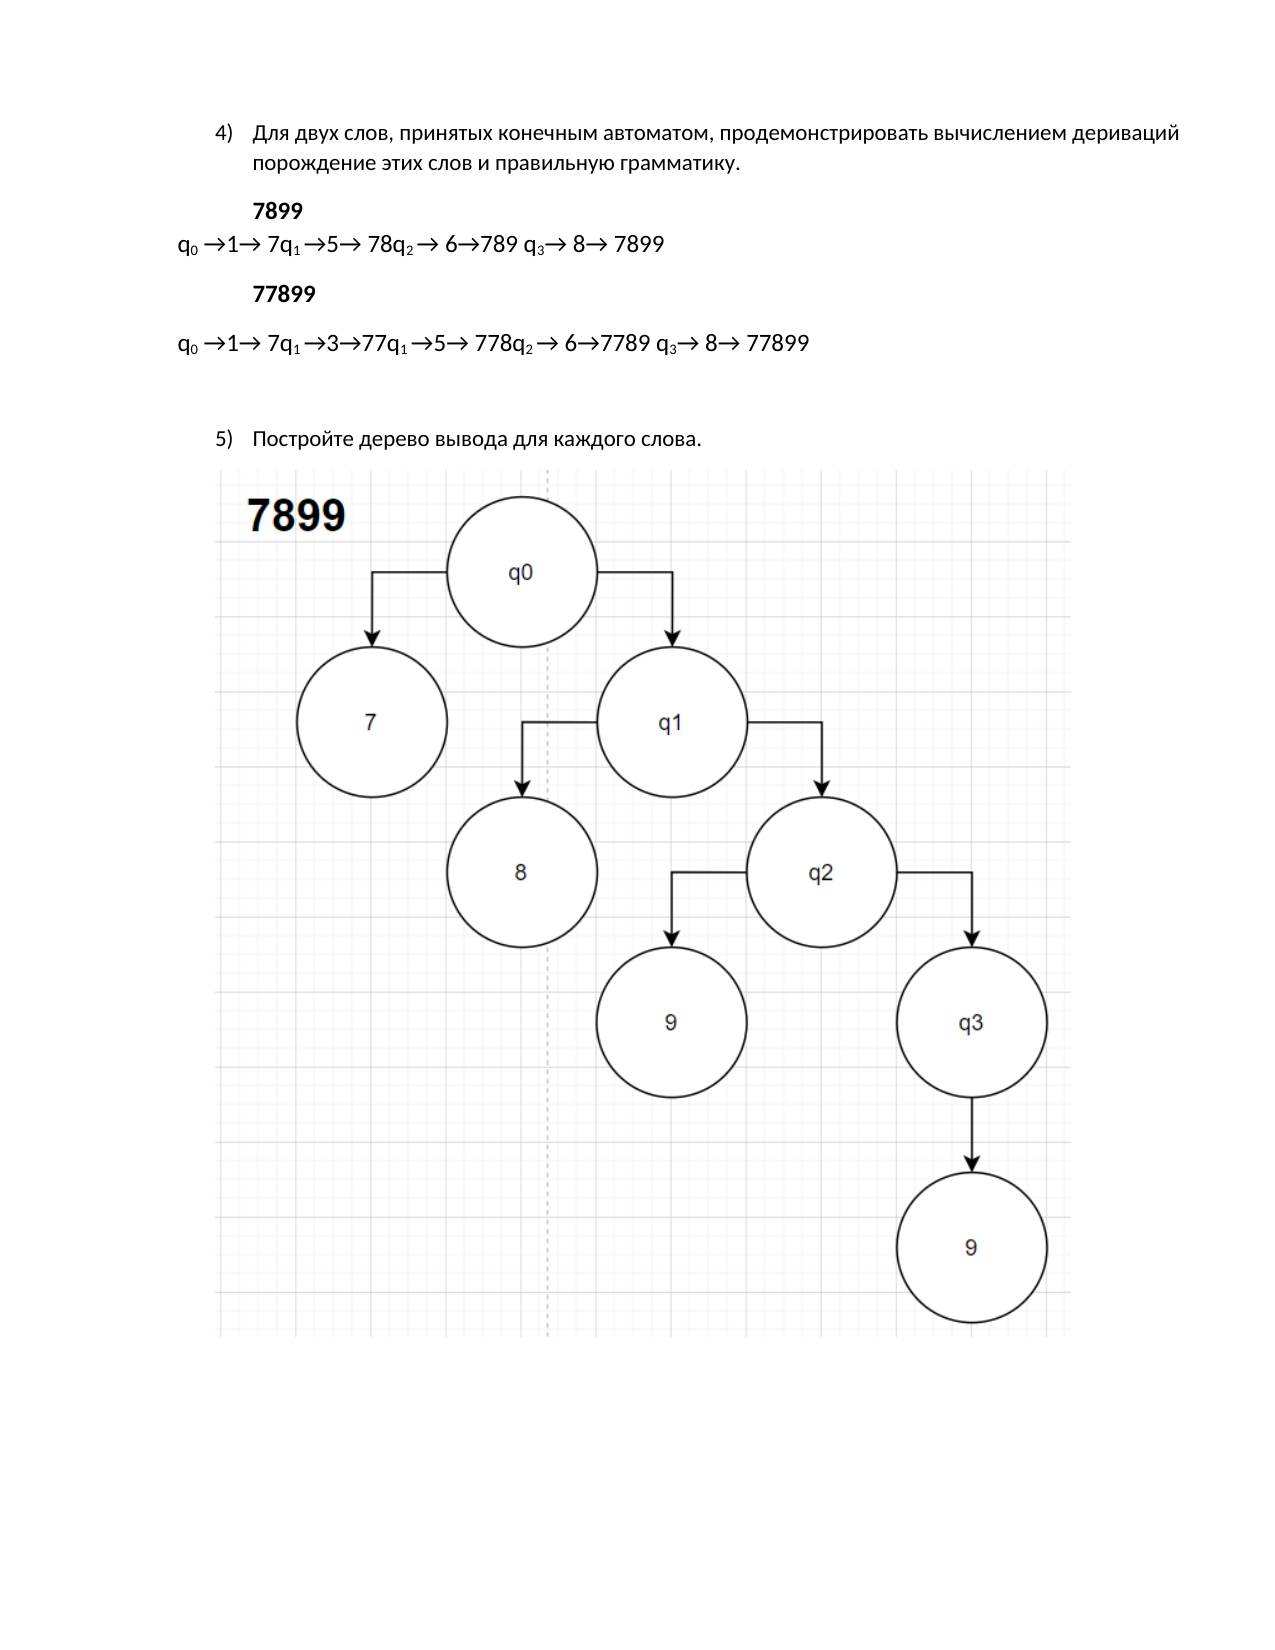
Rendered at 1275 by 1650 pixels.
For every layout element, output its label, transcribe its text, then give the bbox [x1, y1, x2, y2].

text 77899 [252, 278, 1186, 308]
text q0 →1→ 7q1 →3→77q1 →5→ 778q2 → 6→7789 q3→ 8→ 77899 [177, 327, 1186, 358]
list Постройте дерево вывода для каждого слова. [215, 424, 1186, 452]
picture [214, 470, 1071, 1337]
text 7899 [252, 195, 1186, 226]
text q0 →1→ 7q1 →5→ 78q2 → 6→789 q3→ 8→ 7899 [177, 228, 1186, 259]
list Для двух слов, принятых конечным автоматом, продемонстрировать вычислением дериваций порождение этих слов и правильную грамматику. [215, 118, 1186, 176]
